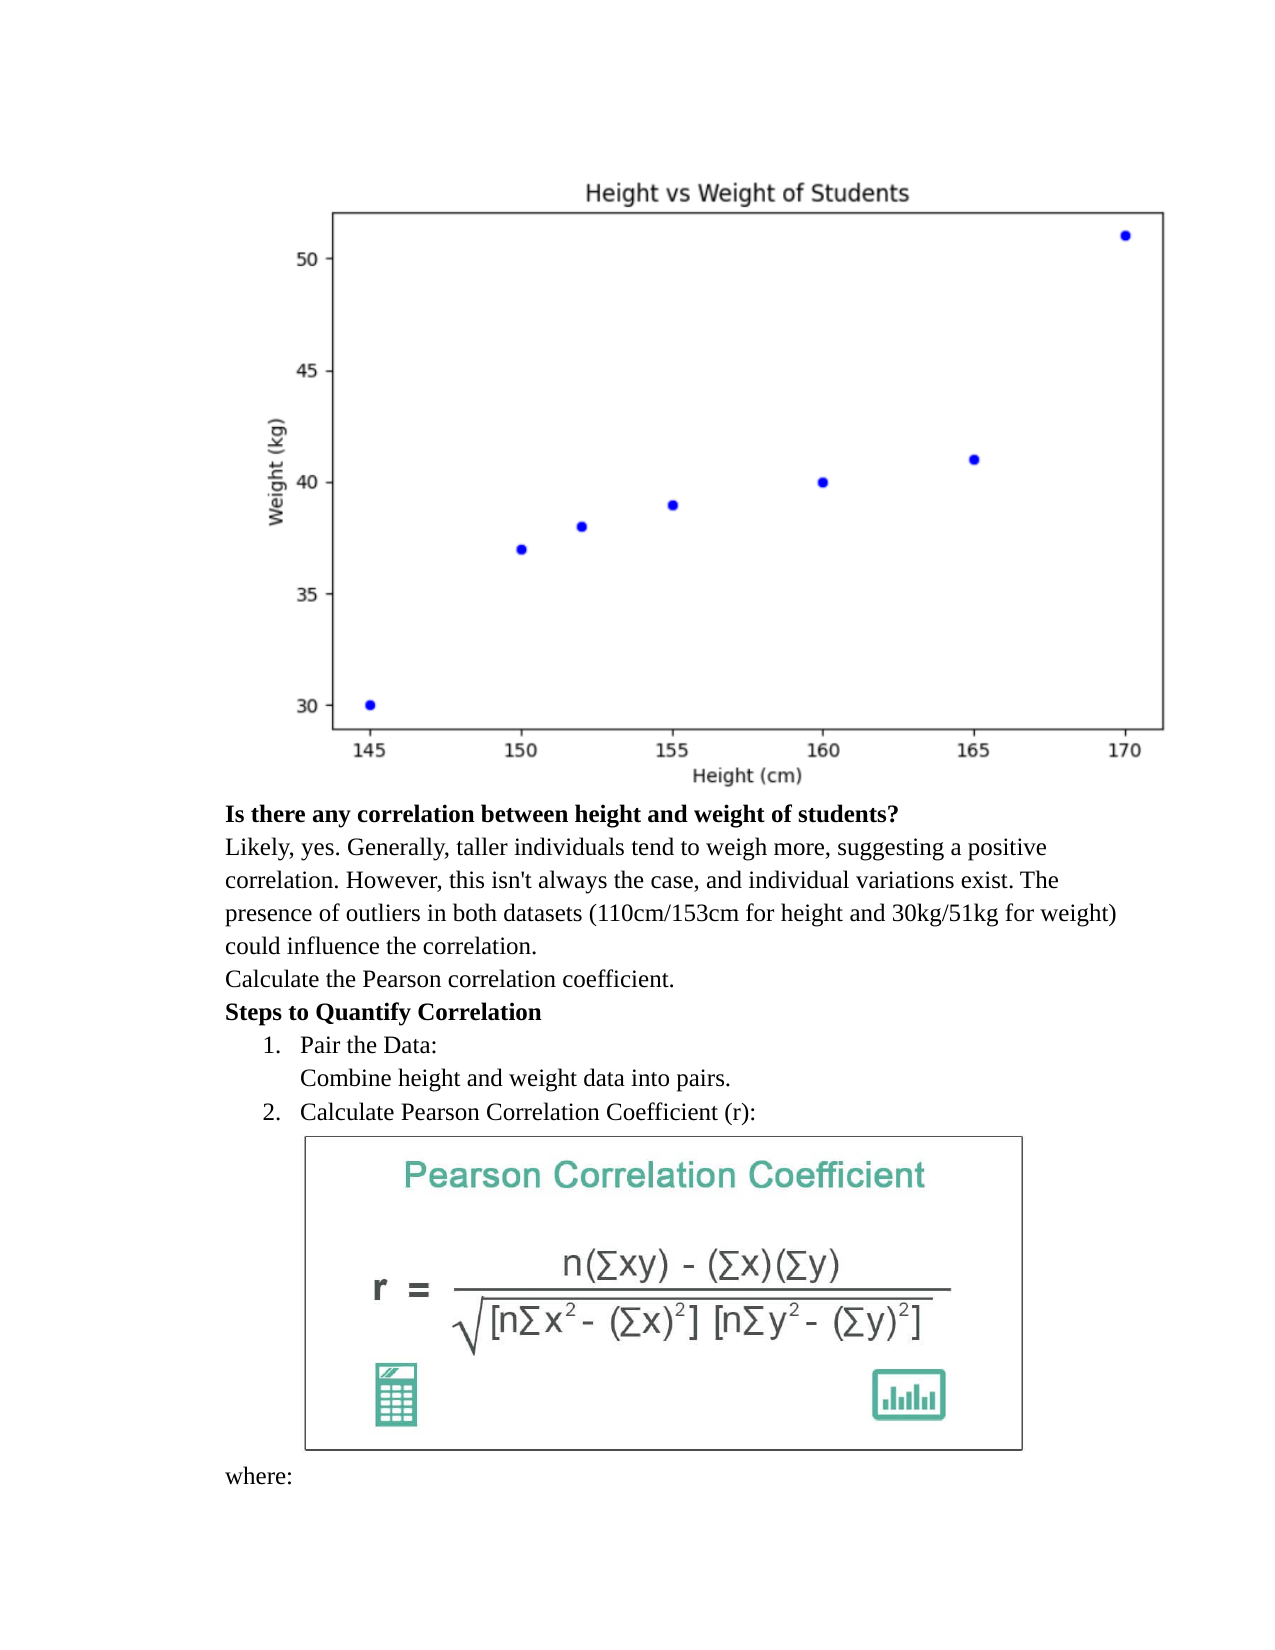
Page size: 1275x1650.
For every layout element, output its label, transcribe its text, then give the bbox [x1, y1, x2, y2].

list Likely, yes. Generally, taller individuals tend to weigh more, suggesting a positive correlation. However, this isn't always the case, and individual variations exist. The presence of outliers in both datasets (110cm/153cm for height and 30kg/51kg for weight) could influence the correlation. [225, 832, 1125, 960]
picture [300, 1129, 1025, 1456]
list Steps to Quantify Correlation [225, 997, 1125, 1026]
picture [225, 150, 1200, 795]
list Pair the Data: Combine height and weight data into pairs. [262, 1031, 1125, 1092]
list Calculate Pearson Correlation Coefficient (r): [262, 1097, 1125, 1125]
list where: [225, 1461, 1125, 1490]
list Is there any correlation between height and weight of students? [225, 799, 1125, 828]
list Calculate the Pearson correlation coefficient. [225, 964, 1125, 993]
